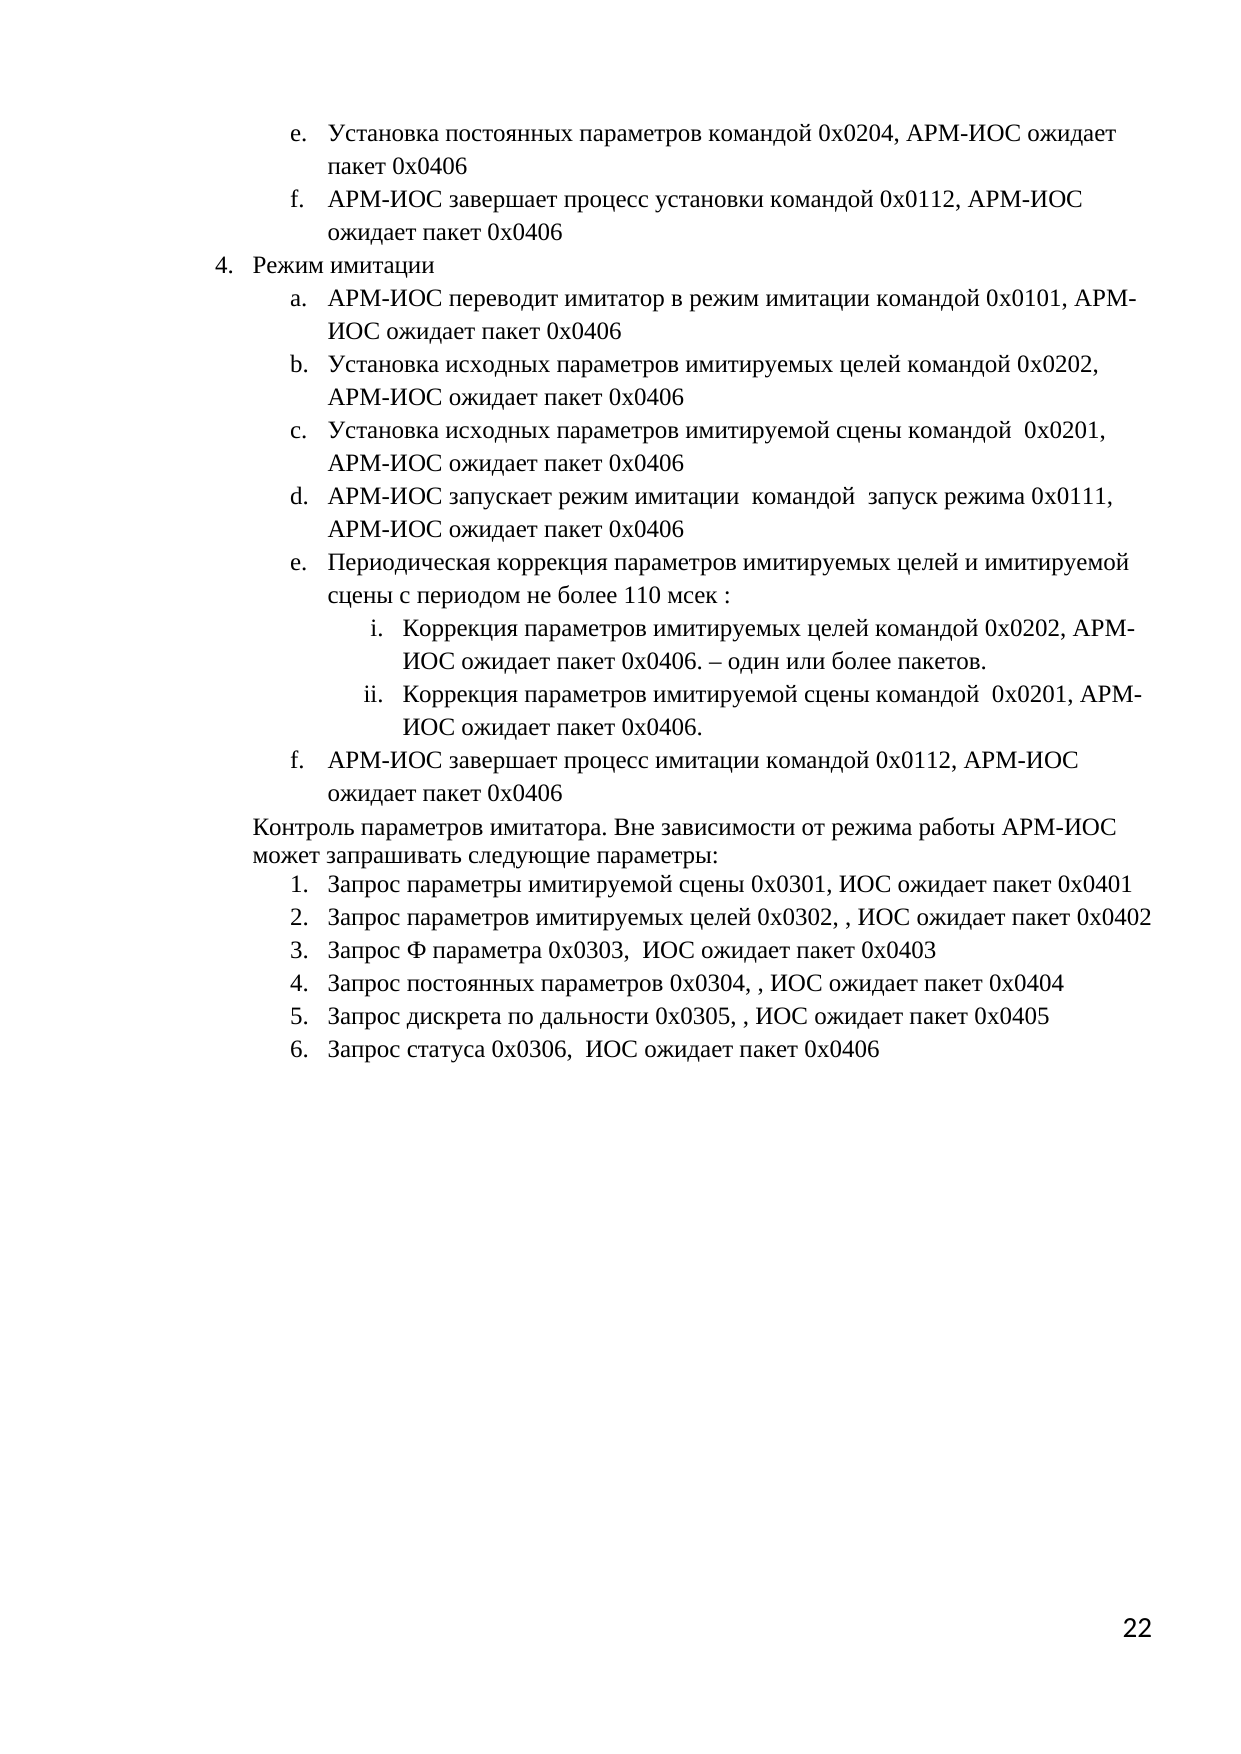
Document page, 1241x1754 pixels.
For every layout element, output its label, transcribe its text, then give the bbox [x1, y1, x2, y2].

list Установка постоянных параметров командой 0x0204, АРМ-ИОС ожидает пакет 0x0406 [290, 118, 1152, 180]
list Периодическая коррекция параметров имитируемых целей и имитируемой сцены с периодом не более 110 мсек : [290, 547, 1152, 609]
list Запрос параметры имитируемой сцены 0x0301, ИОС ожидает пакет 0x0401 [290, 869, 1152, 898]
list Запрос статуса 0x0306, ИОС ожидает пакет 0x0406 [290, 1034, 1152, 1063]
list АРМ-ИОС завершает процесс установки командой 0x0112, АРМ-ИОС ожидает пакет 0x0406 [290, 184, 1152, 246]
list Коррекция параметров имитируемых целей командой 0x0202, АРМ-ИОС ожидает пакет 0x0406. – один или более пакетов. [383, 613, 1152, 675]
list Запрос Ф параметра 0x0303, ИОС ожидает пакет 0x0403 [290, 935, 1152, 964]
list Запрос параметров имитируемых целей 0x0302, , ИОС ожидает пакет 0x0402 [290, 902, 1152, 931]
list Установка исходных параметров имитируемой сцены командой 0x0201, АРМ-ИОС ожидает пакет 0x0406 [290, 415, 1152, 477]
list Режим имитации [215, 250, 1152, 279]
list АРМ-ИОС переводит имитатор в режим имитации командой 0x0101, АРМ-ИОС ожидает пакет 0x0406 [290, 283, 1152, 345]
list Запрос дискрета по дальности 0x0305, , ИОС ожидает пакет 0x0405 [290, 1001, 1152, 1030]
list АРМ-ИОС завершает процесс имитации командой 0x0112, АРМ-ИОС ожидает пакет 0x0406 [290, 746, 1152, 807]
list АРМ-ИОС запускает режим имитации командой запуск режима 0x0111, АРМ-ИОС ожидает пакет 0x0406 [290, 481, 1152, 543]
list Контроль параметров имитатора. Вне зависимости от режима работы АРМ-ИОС может запрашивать следующие параметры: [252, 812, 1152, 869]
list Коррекция параметров имитируемой сцены командой 0x0201, АРМ-ИОС ожидает пакет 0x0406. [383, 679, 1152, 741]
list Запрос постоянных параметров 0x0304, , ИОС ожидает пакет 0x0404 [290, 968, 1152, 997]
list Установка исходных параметров имитируемых целей командой 0x0202, АРМ-ИОС ожидает пакет 0x0406 [290, 349, 1152, 411]
